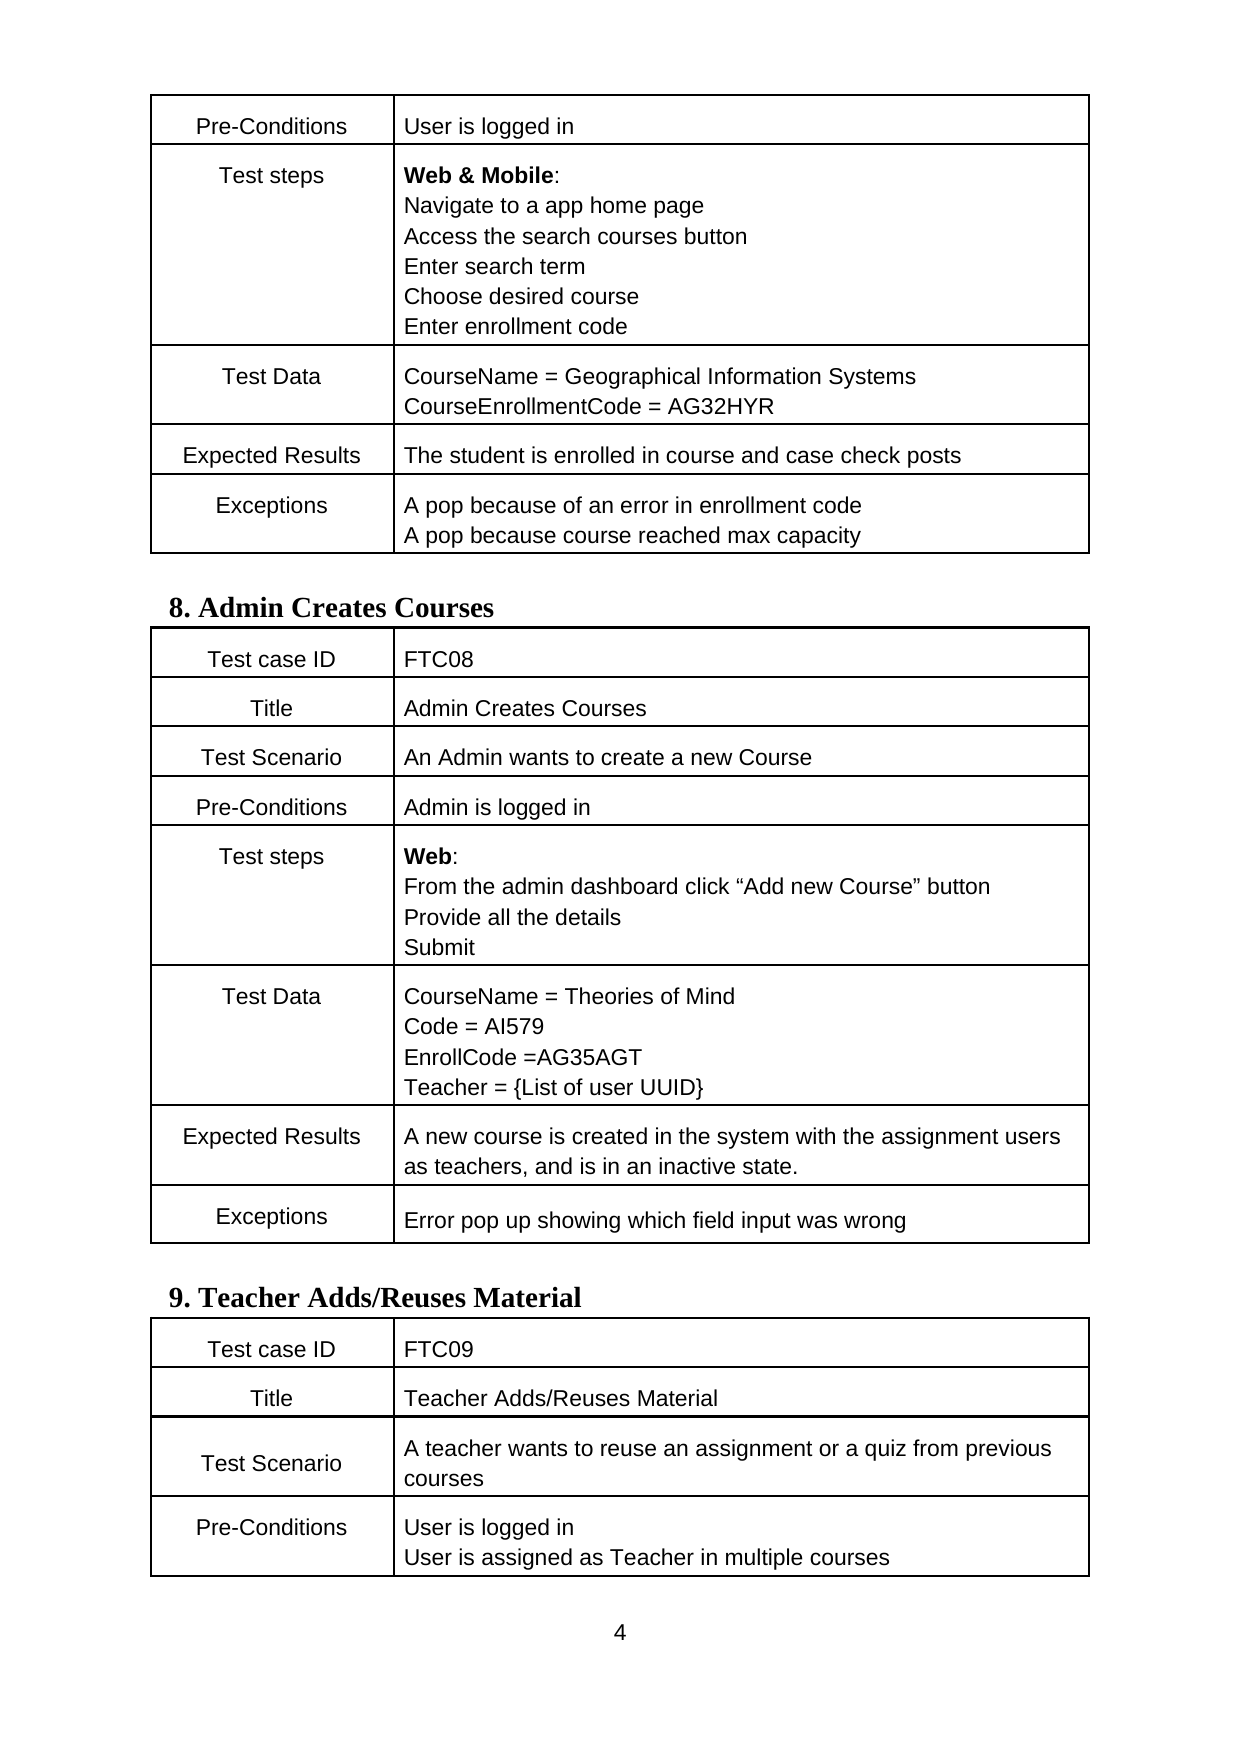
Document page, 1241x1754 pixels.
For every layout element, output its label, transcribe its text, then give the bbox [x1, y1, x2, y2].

table_cell Pre-Conditions [152, 777, 393, 824]
table_header FTC09 [395, 1319, 1088, 1366]
table_cell Test Data [152, 966, 393, 1104]
table_cell Error pop up showing which field input was wrong [395, 1186, 1088, 1242]
table_cell CourseName = Theories of Mind Code = AI579 EnrollCode =AG35AGT Teacher = {List of user UUID} [395, 966, 1088, 1104]
table_cell Test steps [152, 826, 393, 964]
table_cell A new course is created in the system with the assignment users as teachers, and is in an inactive state. [395, 1106, 1088, 1183]
table_cell Test steps [152, 145, 393, 343]
table_cell User is logged in [395, 96, 1088, 143]
table_cell The student is enrolled in course and case check posts [395, 425, 1088, 472]
table_cell Admin Creates Courses [395, 678, 1088, 725]
table_cell Test Scenario [152, 727, 393, 774]
table_cell Title [152, 1368, 393, 1415]
table_cell Exceptions [152, 475, 393, 552]
table_cell Title [152, 678, 393, 725]
table_cell A pop because of an error in enrollment code A pop because course reached max capacity [395, 475, 1088, 552]
table_cell Exceptions [152, 1186, 393, 1242]
table_cell Web & Mobile: Navigate to a app home page Access the search courses button Enter search term Choose desired course Enter enrollment code [395, 145, 1088, 343]
table_cell Teacher Adds/Reuses Material [395, 1368, 1088, 1415]
table_cell A teacher wants to reuse an assignment or a quiz from previous courses [395, 1418, 1088, 1495]
table_header Test case ID [152, 629, 393, 676]
table_cell Web: From the admin dashboard click “Add new Course” button Provide all the details Submit [395, 826, 1088, 964]
list Admin Creates Courses [169, 590, 1090, 624]
table_cell An Admin wants to create a new Course [395, 727, 1088, 774]
table_header Test case ID [152, 1319, 393, 1366]
table_cell Expected Results [152, 1106, 393, 1183]
table_cell Pre-Conditions [152, 1497, 393, 1574]
table_cell Admin is logged in [395, 777, 1088, 824]
table_cell Expected Results [152, 425, 393, 472]
table_cell Test Scenario [152, 1418, 393, 1495]
list Teacher Adds/Reuses Material [169, 1280, 1090, 1314]
table_cell User is logged in User is assigned as Teacher in multiple courses [395, 1497, 1088, 1574]
table_header FTC08 [395, 629, 1088, 676]
table_cell CourseName = Geographical Information Systems CourseEnrollmentCode = AG32HYR [395, 346, 1088, 423]
table_cell Pre-Conditions [152, 96, 393, 143]
table_cell Test Data [152, 346, 393, 423]
